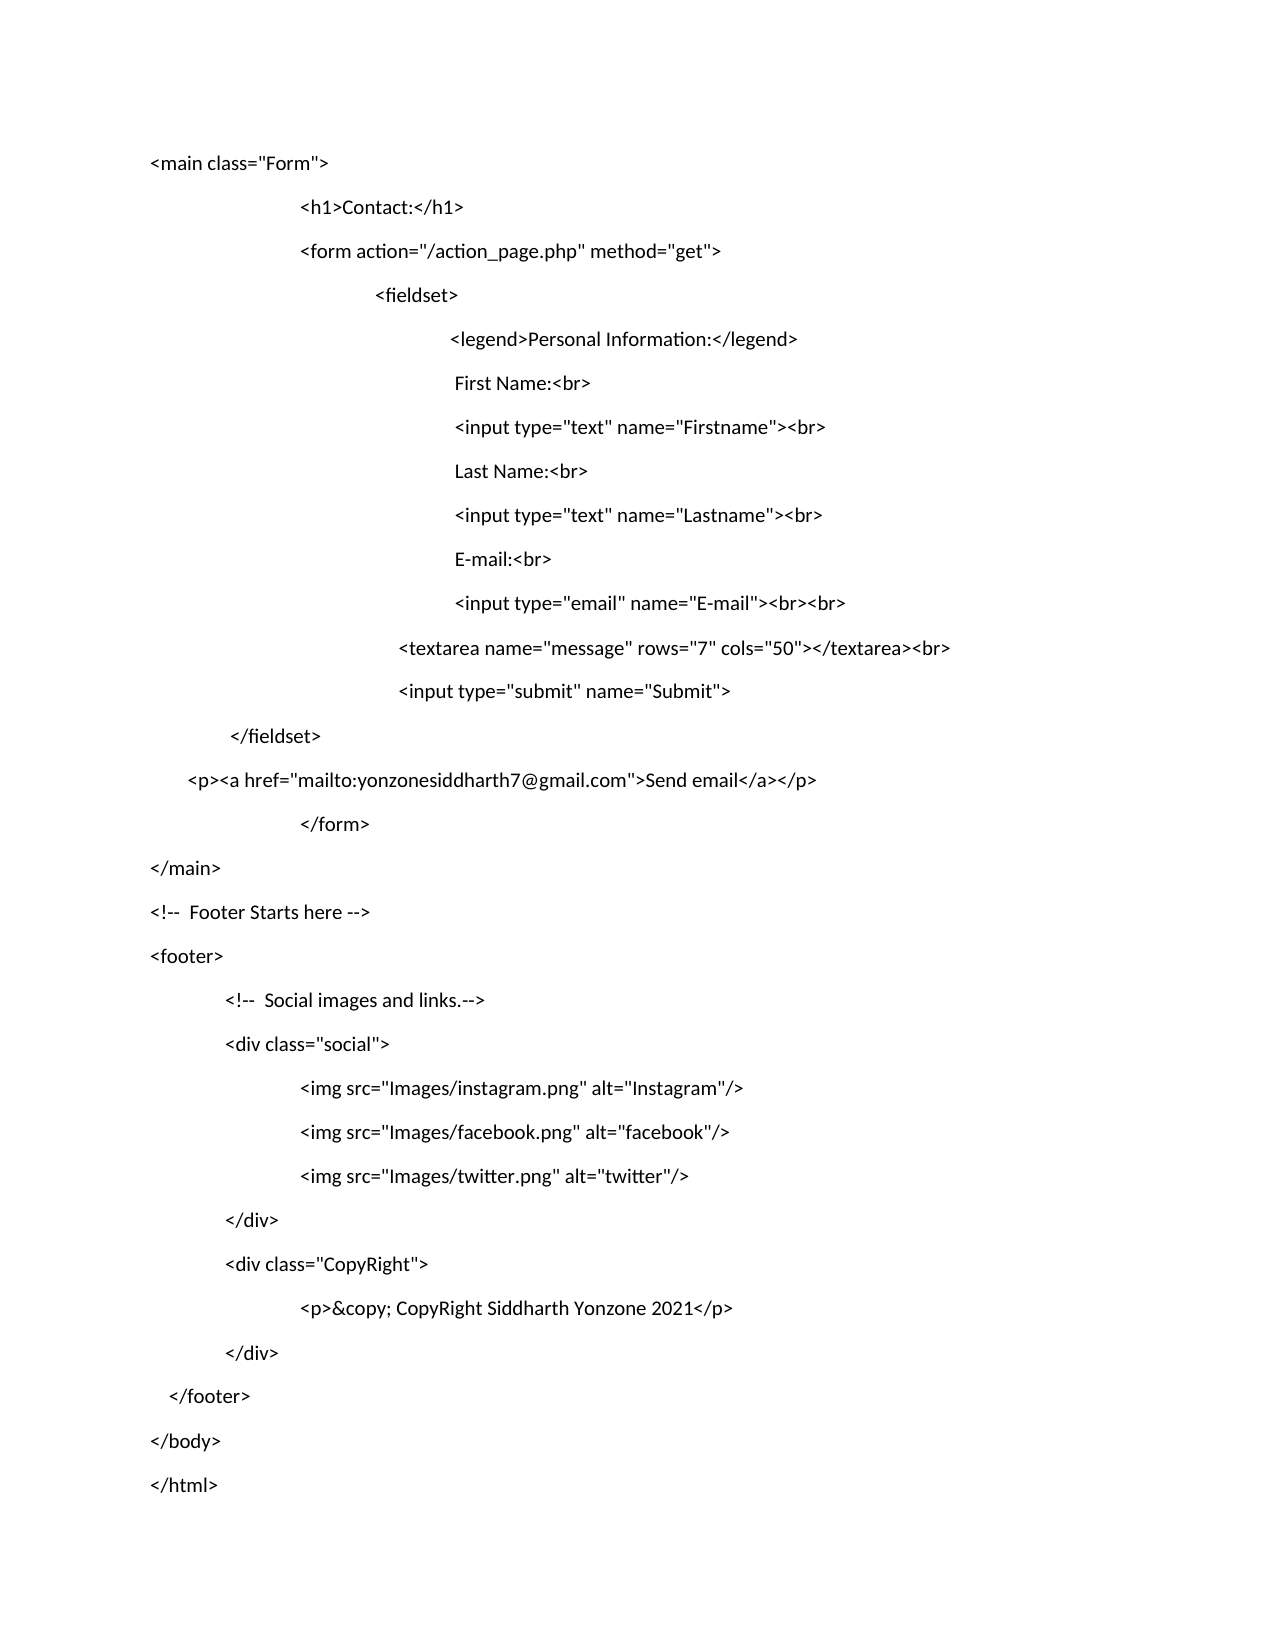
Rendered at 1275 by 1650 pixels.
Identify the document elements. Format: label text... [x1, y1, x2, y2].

text <!-- Footer Starts here --> [150, 899, 1125, 924]
text E-mail:<br> [150, 547, 1125, 572]
text <div class="CopyRight"> [150, 1252, 1125, 1277]
text <h1>Contact:</h1> [150, 194, 1125, 219]
text <!-- Social images and links.--> [150, 987, 1125, 1013]
text </div> [150, 1340, 1125, 1365]
text <fieldset> [150, 282, 1125, 308]
text <input type="submit" name="Submit"> [150, 679, 1125, 704]
text </div> [150, 1207, 1125, 1233]
text <textarea name="message" rows="7" cols="50"></textarea><br> [150, 635, 1125, 660]
text <img src="Images/facebook.png" alt="facebook"/> [150, 1119, 1125, 1145]
text <legend>Personal Information:</legend> [150, 326, 1125, 352]
text <footer> [150, 943, 1125, 968]
text <input type="text" name="Firstname"><br> [150, 414, 1125, 440]
text <main class="Form"> [150, 150, 1125, 175]
text First Name:<br> [150, 370, 1125, 396]
text <input type="email" name="E-mail"><br><br> [150, 591, 1125, 616]
text </fieldset> [150, 723, 1125, 748]
text Last Name:<br> [150, 458, 1125, 484]
text <p>&copy; CopyRight Siddharth Yonzone 2021</p> [150, 1296, 1125, 1321]
text <input type="text" name="Lastname"><br> [150, 502, 1125, 528]
text </footer> [150, 1384, 1125, 1409]
text <div class="social"> [150, 1031, 1125, 1057]
text <p><a href="mailto:yonzonesiddharth7@gmail.com">Send email</a></p> [150, 767, 1125, 792]
text </form> [150, 811, 1125, 836]
text </html> [150, 1472, 1125, 1497]
text <img src="Images/twitter.png" alt="twitter"/> [150, 1163, 1125, 1189]
text </main> [150, 855, 1125, 880]
text <form action="/action_page.php" method="get"> [150, 238, 1125, 263]
text </body> [150, 1428, 1125, 1453]
text <img src="Images/instagram.png" alt="Instagram"/> [150, 1075, 1125, 1101]
